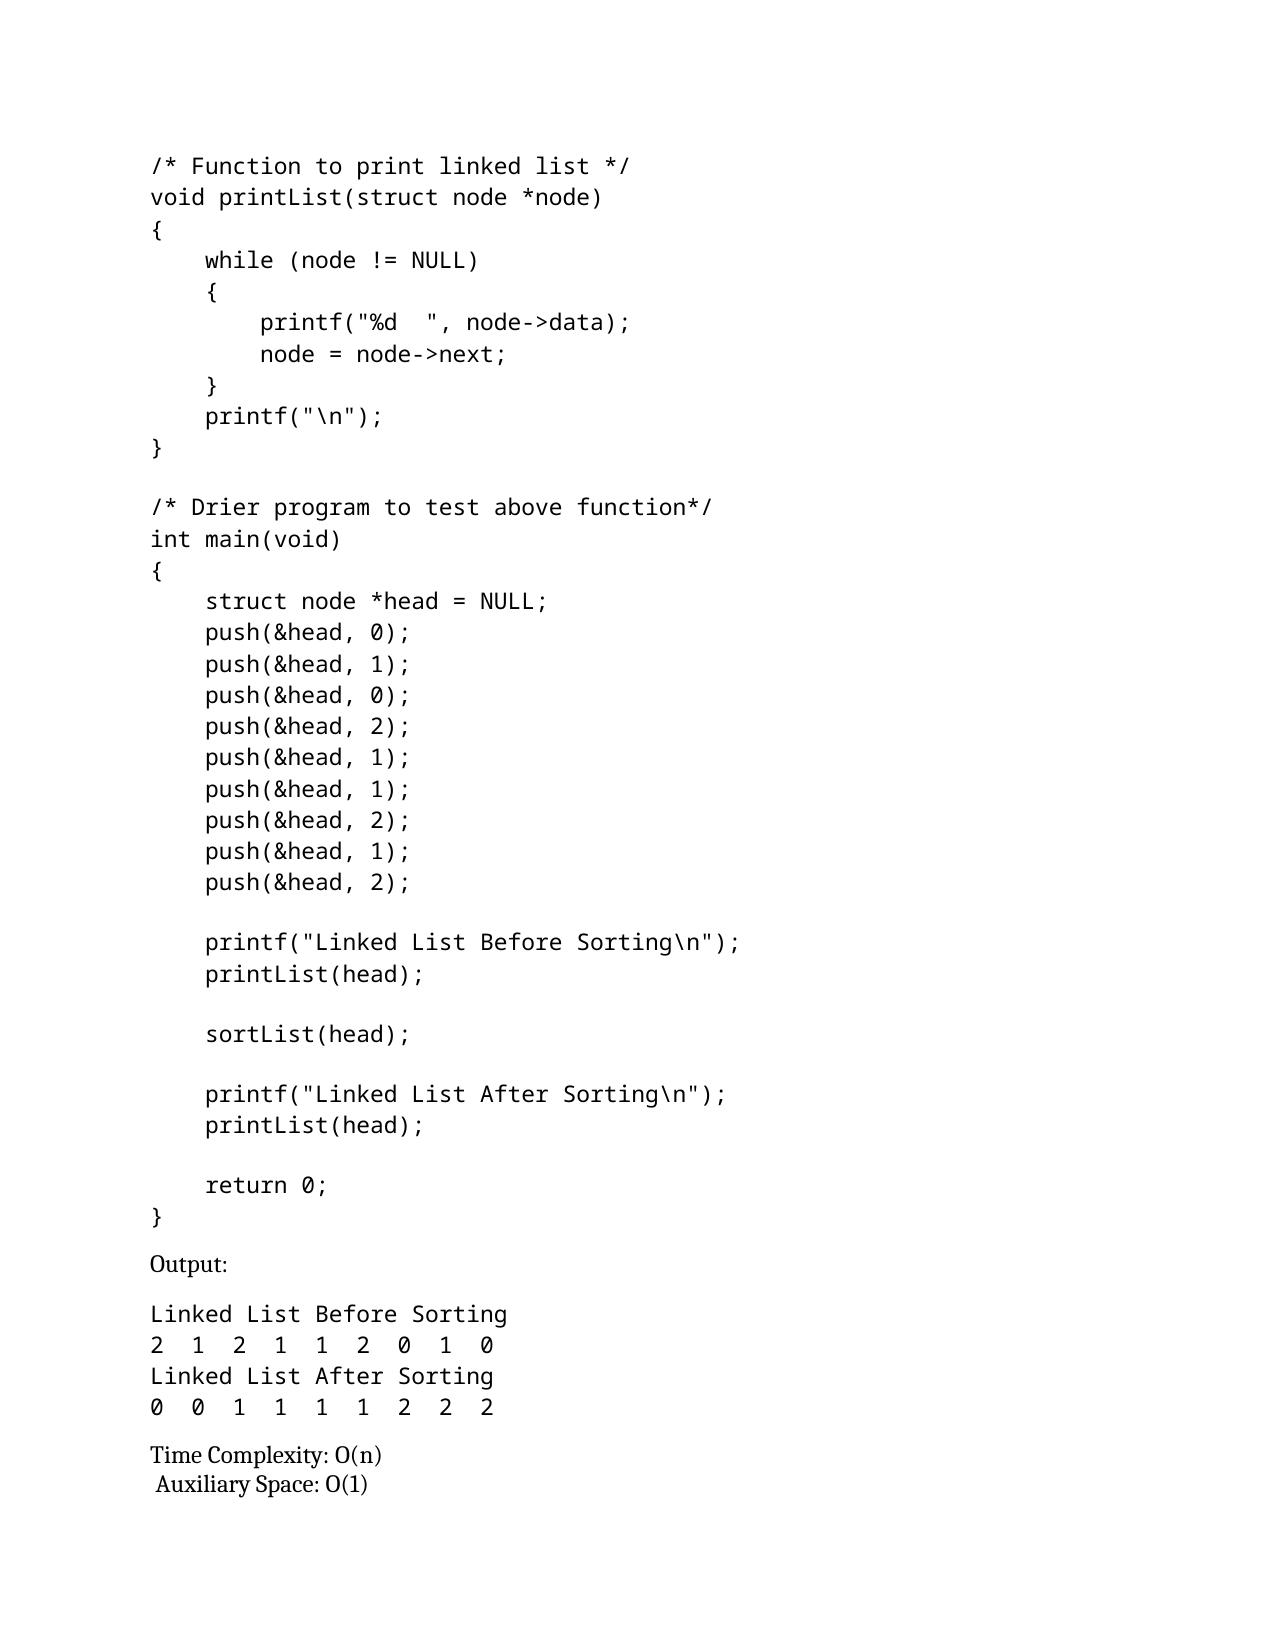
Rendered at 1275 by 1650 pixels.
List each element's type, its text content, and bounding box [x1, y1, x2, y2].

text Linked List Before Sorting 2 1 2 1 1 2 0 1 0 Linked List After Sorting 0 0 1 1 1 1 2 2 2 [150, 1297, 1125, 1422]
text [150, 150, 1125, 1231]
text Output: [150, 1250, 1125, 1279]
text Time Complexity: O(n) Auxiliary Space: O(1) [150, 1441, 1125, 1499]
